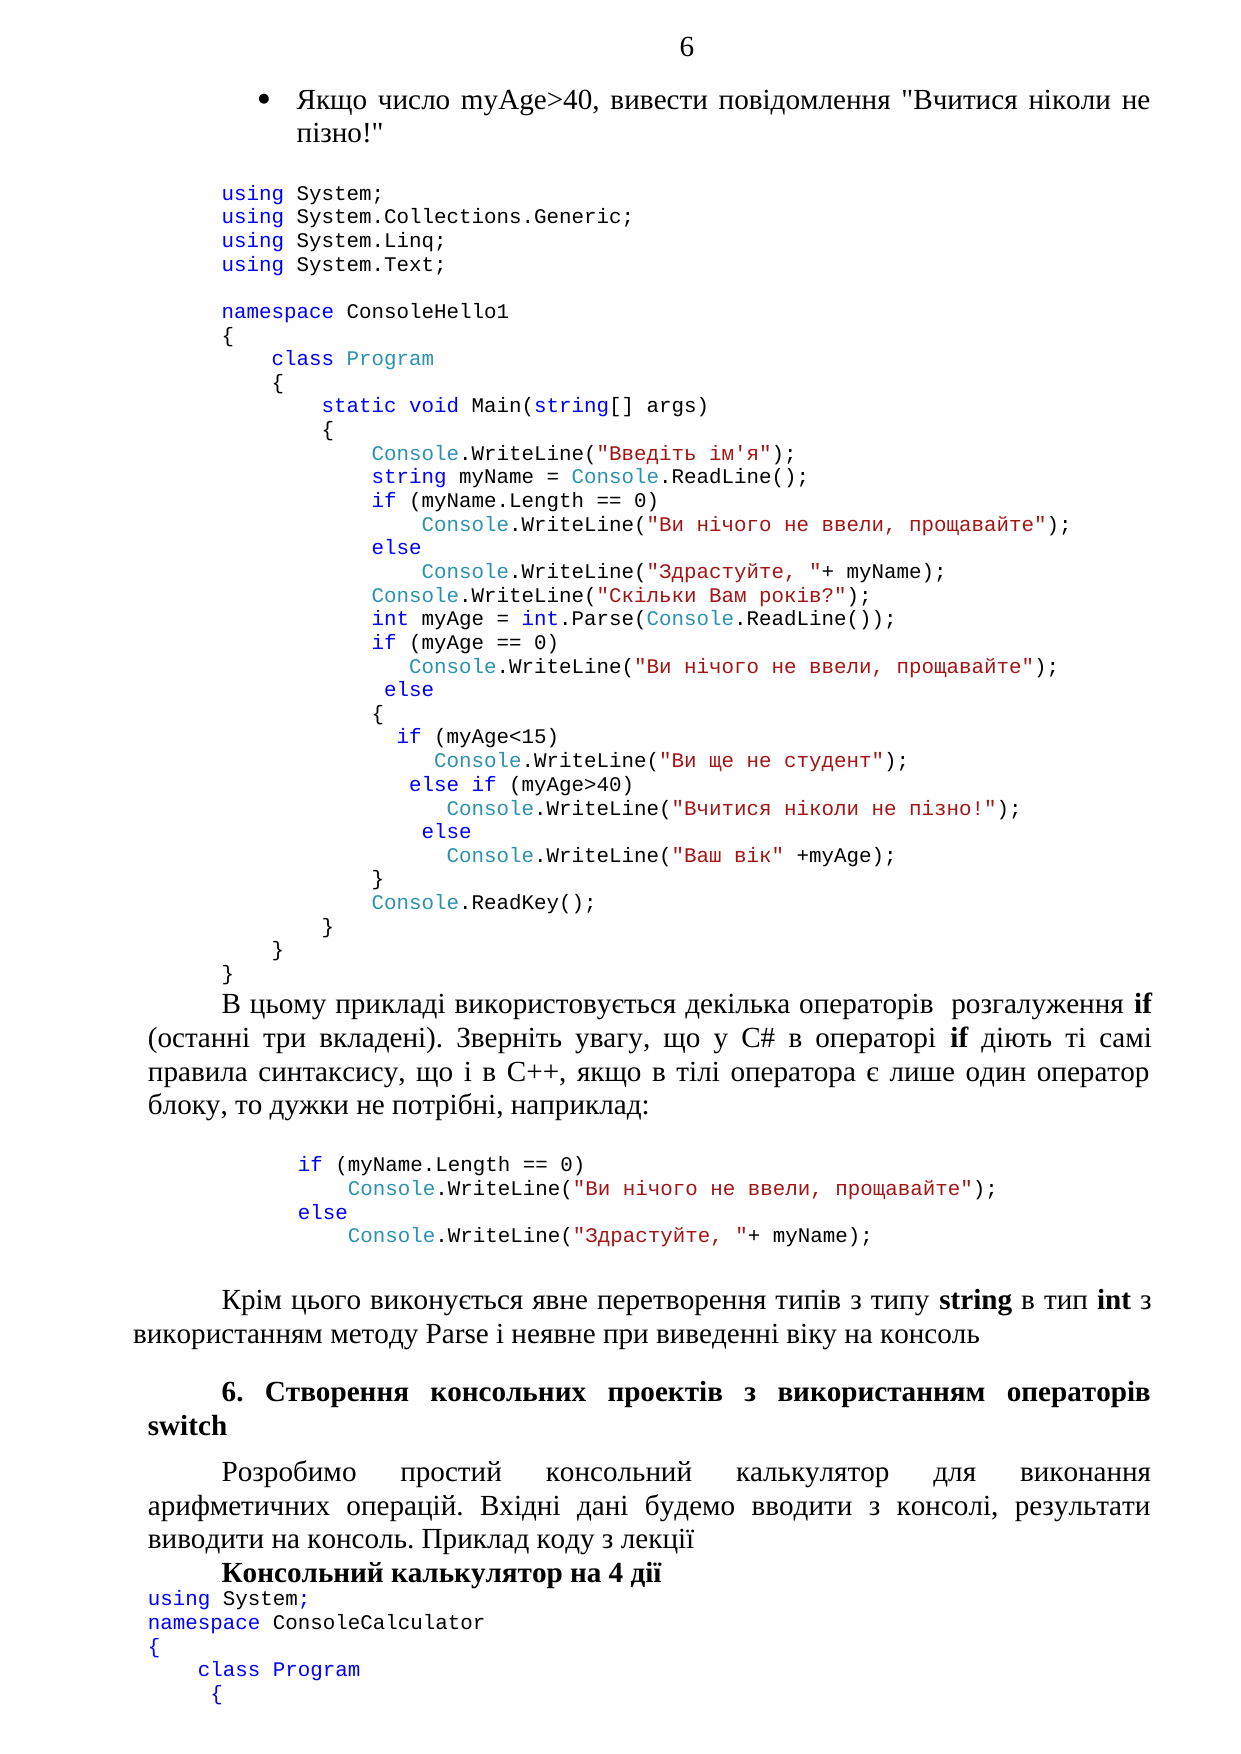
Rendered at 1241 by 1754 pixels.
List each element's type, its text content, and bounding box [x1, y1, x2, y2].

text Крім цього виконується явне перетворення типів з типу string в тип int з використанням методу Parse і неявне при виведенні віку на консоль [133, 1282, 1152, 1349]
text Консольний калькулятор на 4 дії [148, 1555, 1152, 1588]
text } [221, 939, 1152, 963]
text { [221, 324, 1152, 348]
text В цьому прикладі використовується декілька операторів розгалуження if (останні три вкладені). Зверніть увагу, що у C# в операторі if діють ті самі правила синтаксису, що і в С++, якщо в тілі оператора є лише один оператор блоку, то дужки не потрібні, наприклад: [148, 987, 1152, 1121]
text using System; [221, 183, 1152, 206]
text string myName = Console.ReadLine(); [221, 466, 1152, 490]
text Console.WriteLine("Ви ще не студент"); [221, 750, 1152, 774]
text Console.WriteLine("Вчитися ніколи не пізно!"); [221, 797, 1152, 821]
text Console.WriteLine("Скільки Вам років?"); [221, 585, 1152, 608]
text Console.WriteLine("Ви нічого не ввели, прощавайте"); [221, 656, 1152, 679]
text else if (myAge>40) [221, 774, 1152, 797]
text using System.Collections.Generic; [221, 206, 1152, 230]
text { [221, 419, 1152, 443]
text using System.Text; [221, 254, 1152, 277]
text Console.WriteLine("Ви нічого не ввели, прощавайте"); [148, 1178, 1152, 1202]
text } [221, 963, 1152, 987]
text Console.ReadKey(); [221, 892, 1152, 916]
text using System.Linq; [221, 230, 1152, 254]
text else [221, 821, 1152, 845]
text Console.WriteLine("Введіть ім'я"); [221, 443, 1152, 466]
text int myAge = int.Parse(Console.ReadLine()); [221, 608, 1152, 632]
text else [221, 537, 1152, 561]
text if (myName.Length == 0) [221, 490, 1152, 514]
text Console.WriteLine("Ви нічого не ввели, прощавайте"); [221, 514, 1152, 537]
text if (myName.Length == 0) [148, 1154, 1152, 1178]
text if (myAge<15) [221, 727, 1152, 750]
text } [221, 916, 1152, 939]
text else [221, 679, 1152, 703]
text { [148, 1636, 1152, 1659]
subtitle 6. Створення консольних проектів з використанням операторів switch [148, 1374, 1152, 1442]
text else [148, 1202, 1152, 1225]
text Console.WriteLine("Здрастуйте, "+ myName); [221, 561, 1152, 585]
text if (myAge == 0) [221, 632, 1152, 656]
text namespace ConsoleCalculator [148, 1612, 1152, 1636]
text using System; [148, 1588, 1152, 1612]
text namespace ConsoleHello1 [221, 301, 1152, 324]
text Console.WriteLine("Здрастуйте, "+ myName); [148, 1225, 1152, 1249]
text class Program [221, 348, 1152, 372]
text Розробимо простий консольний калькулятор для виконання арифметичних операцій. Вхідні дані будемо вводити з консолі, результати виводити на консоль. Приклад коду з лекції [148, 1454, 1152, 1555]
text static void Main(string[] args) [221, 396, 1152, 419]
text { [221, 372, 1152, 396]
text class Program [148, 1659, 1152, 1683]
text } [221, 868, 1152, 892]
list Якщо число myAge>40, вивести повідомлення "Вчитися ніколи не пізно!" [259, 82, 1152, 149]
text Console.WriteLine("Ваш вік" +myAge); [221, 845, 1152, 868]
text { [221, 703, 1152, 727]
text { [148, 1683, 1152, 1707]
